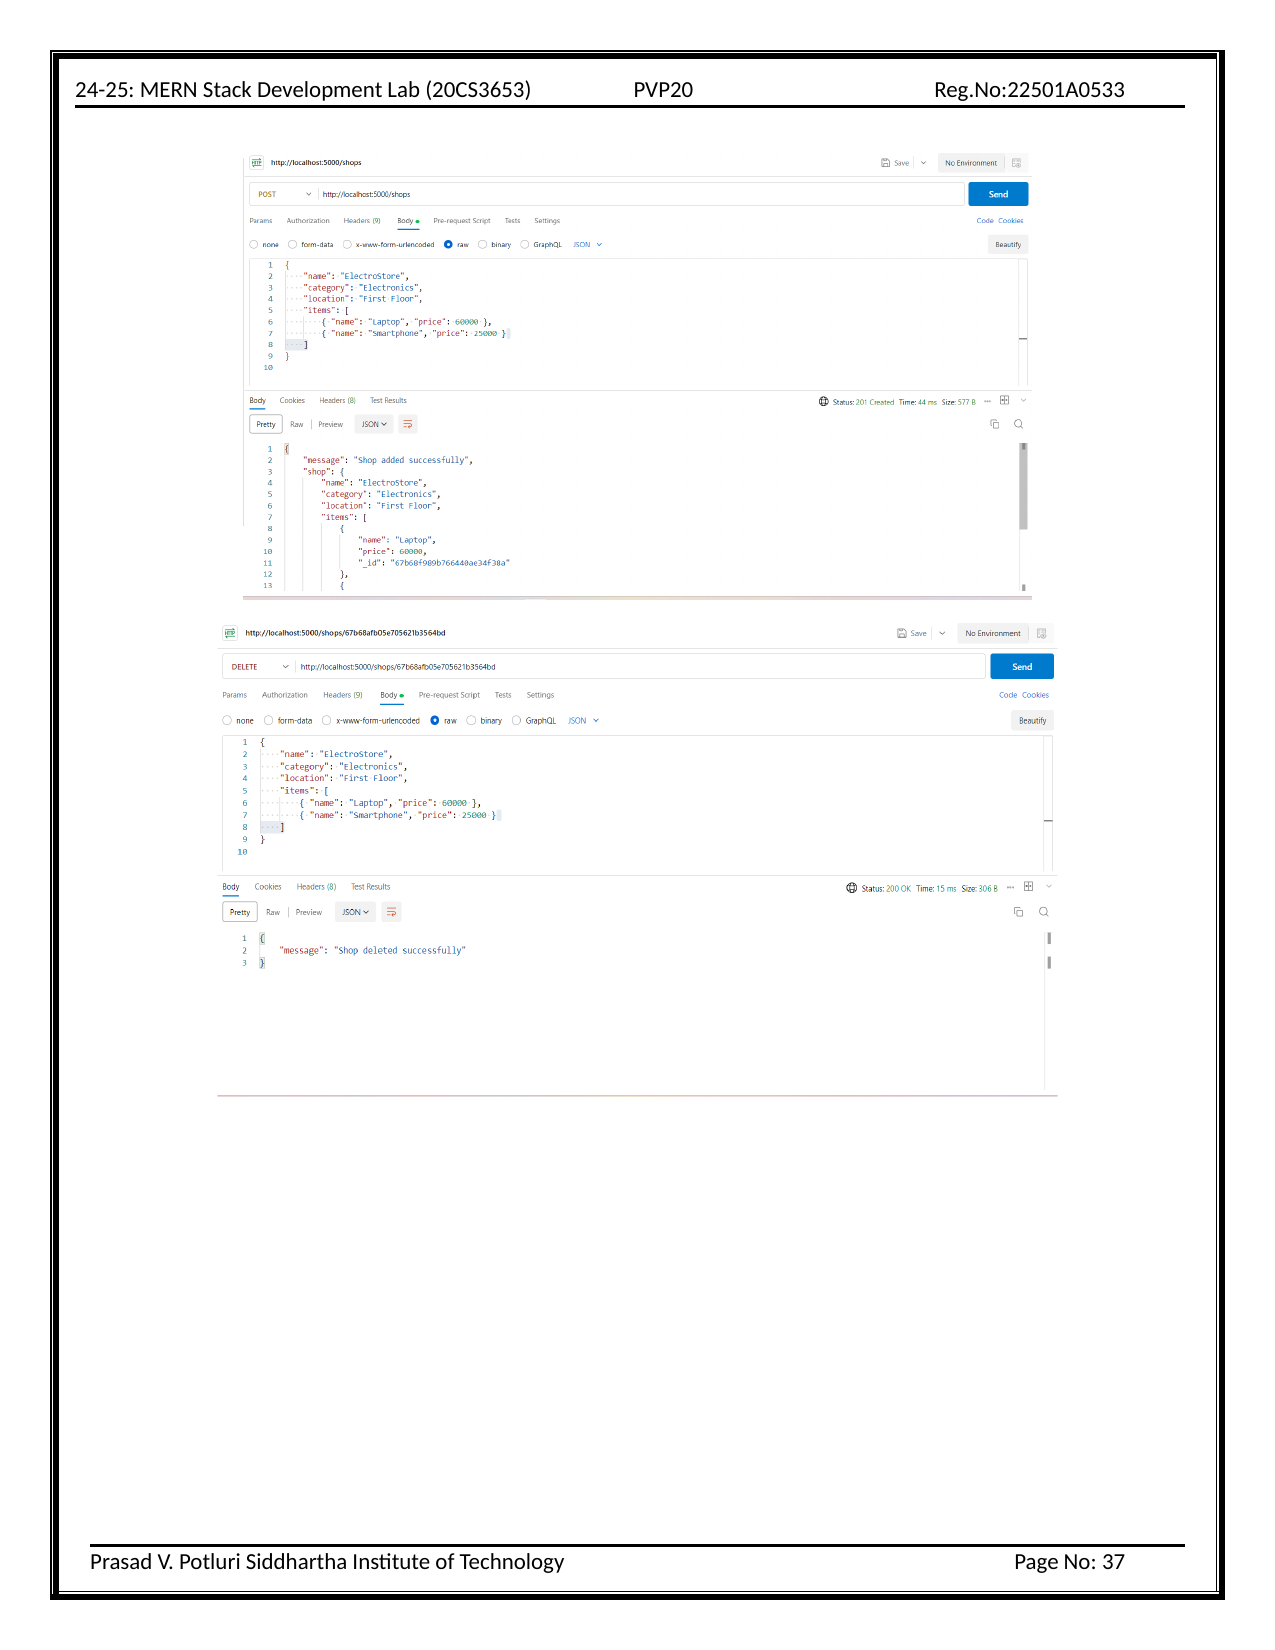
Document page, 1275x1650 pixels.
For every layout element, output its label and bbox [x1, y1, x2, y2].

picture [243, 150, 1032, 600]
picture [217, 618, 1058, 1097]
